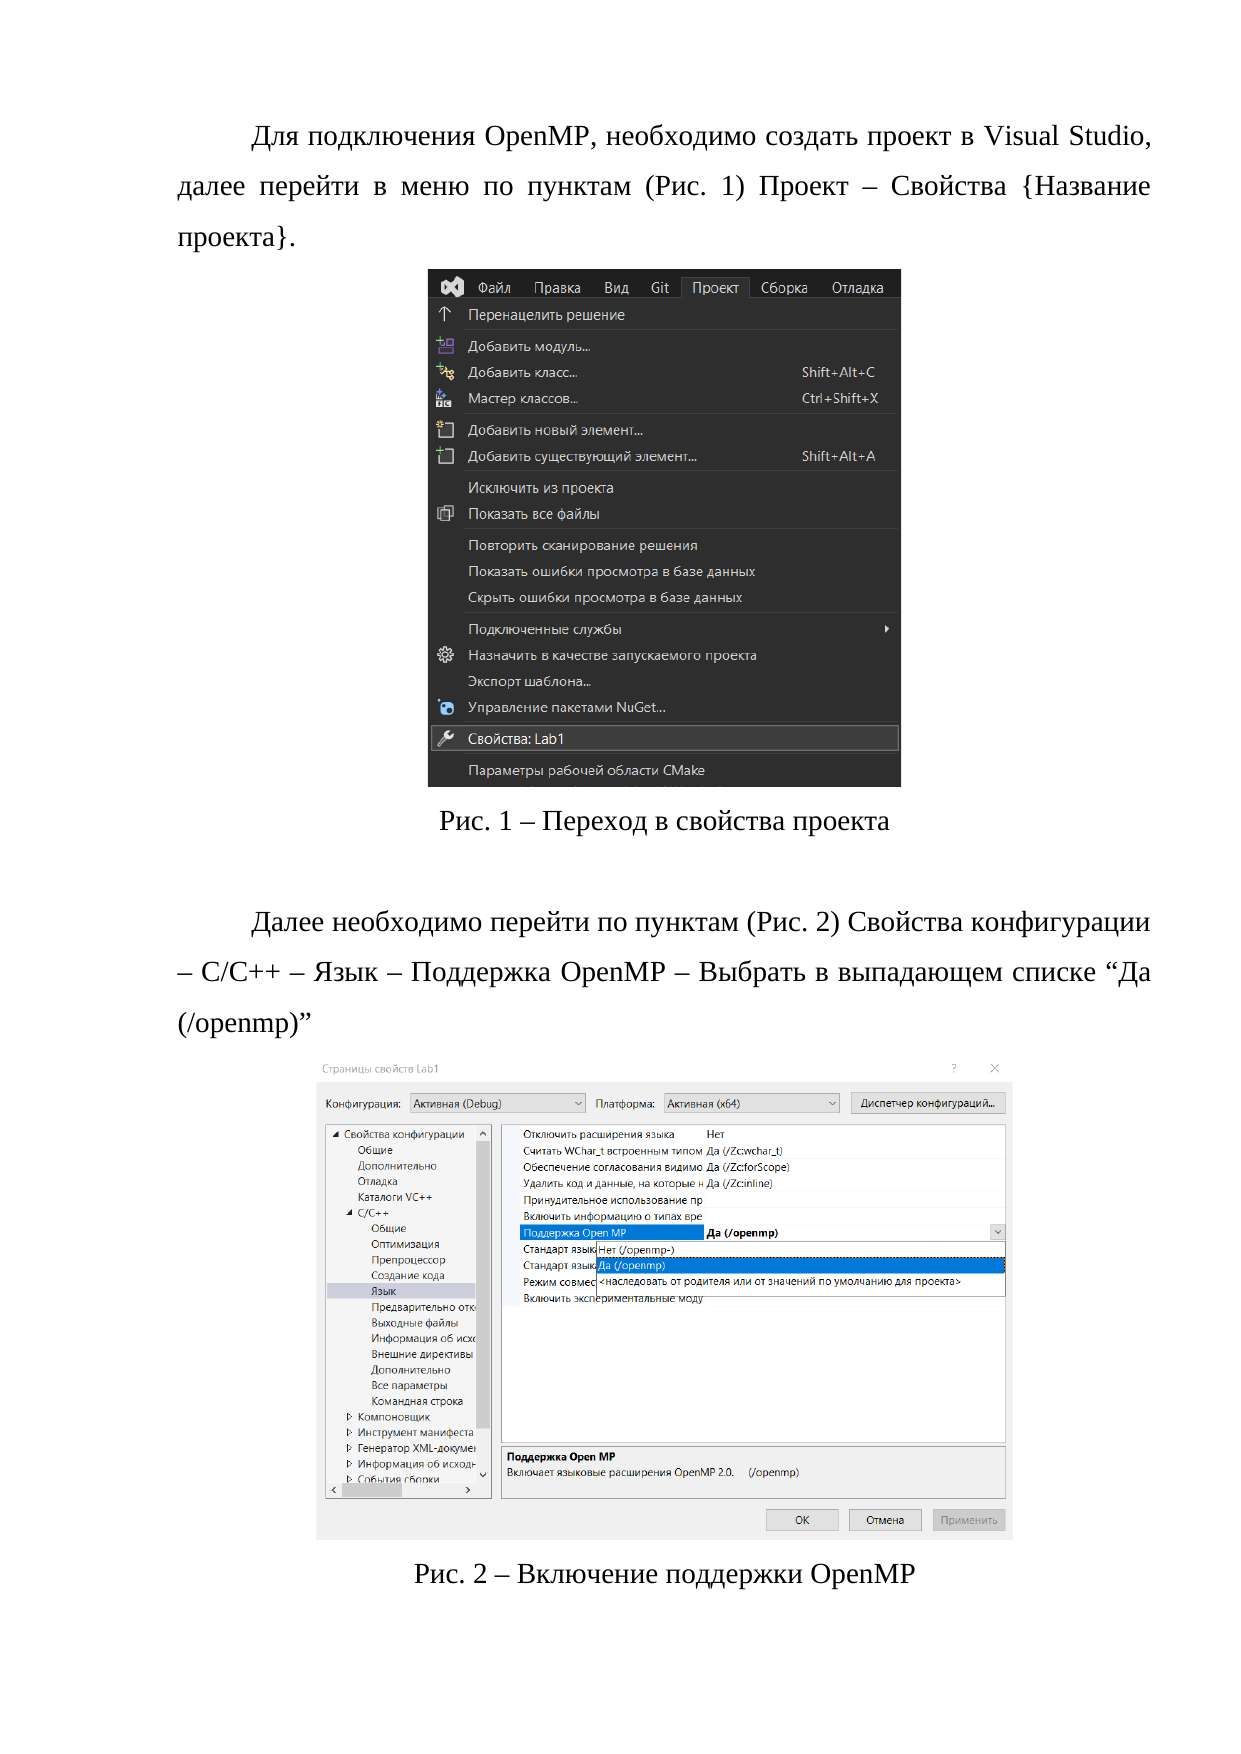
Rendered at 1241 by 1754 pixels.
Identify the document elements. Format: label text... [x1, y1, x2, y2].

picture [316, 1055, 1013, 1540]
text Для подключения OpenMP, необходимо создать проект в Visual Studio, далее перейти в меню по пунктам (Рис. 1) Проект – Свойства {Название проекта}. [177, 118, 1152, 252]
text Рис. 2 – Включение поддержки OpenMP [177, 1556, 1152, 1590]
picture [427, 269, 902, 787]
text Далее необходимо перейти по пунктам (Рис. 2) Свойства конфигурации – C/C++ – Язык – Поддержка OpenMP – Выбрать в выпадающем списке “Да (/openmp)” [177, 904, 1152, 1038]
text Рис. 1 – Переход в свойства проекта [177, 803, 1152, 837]
